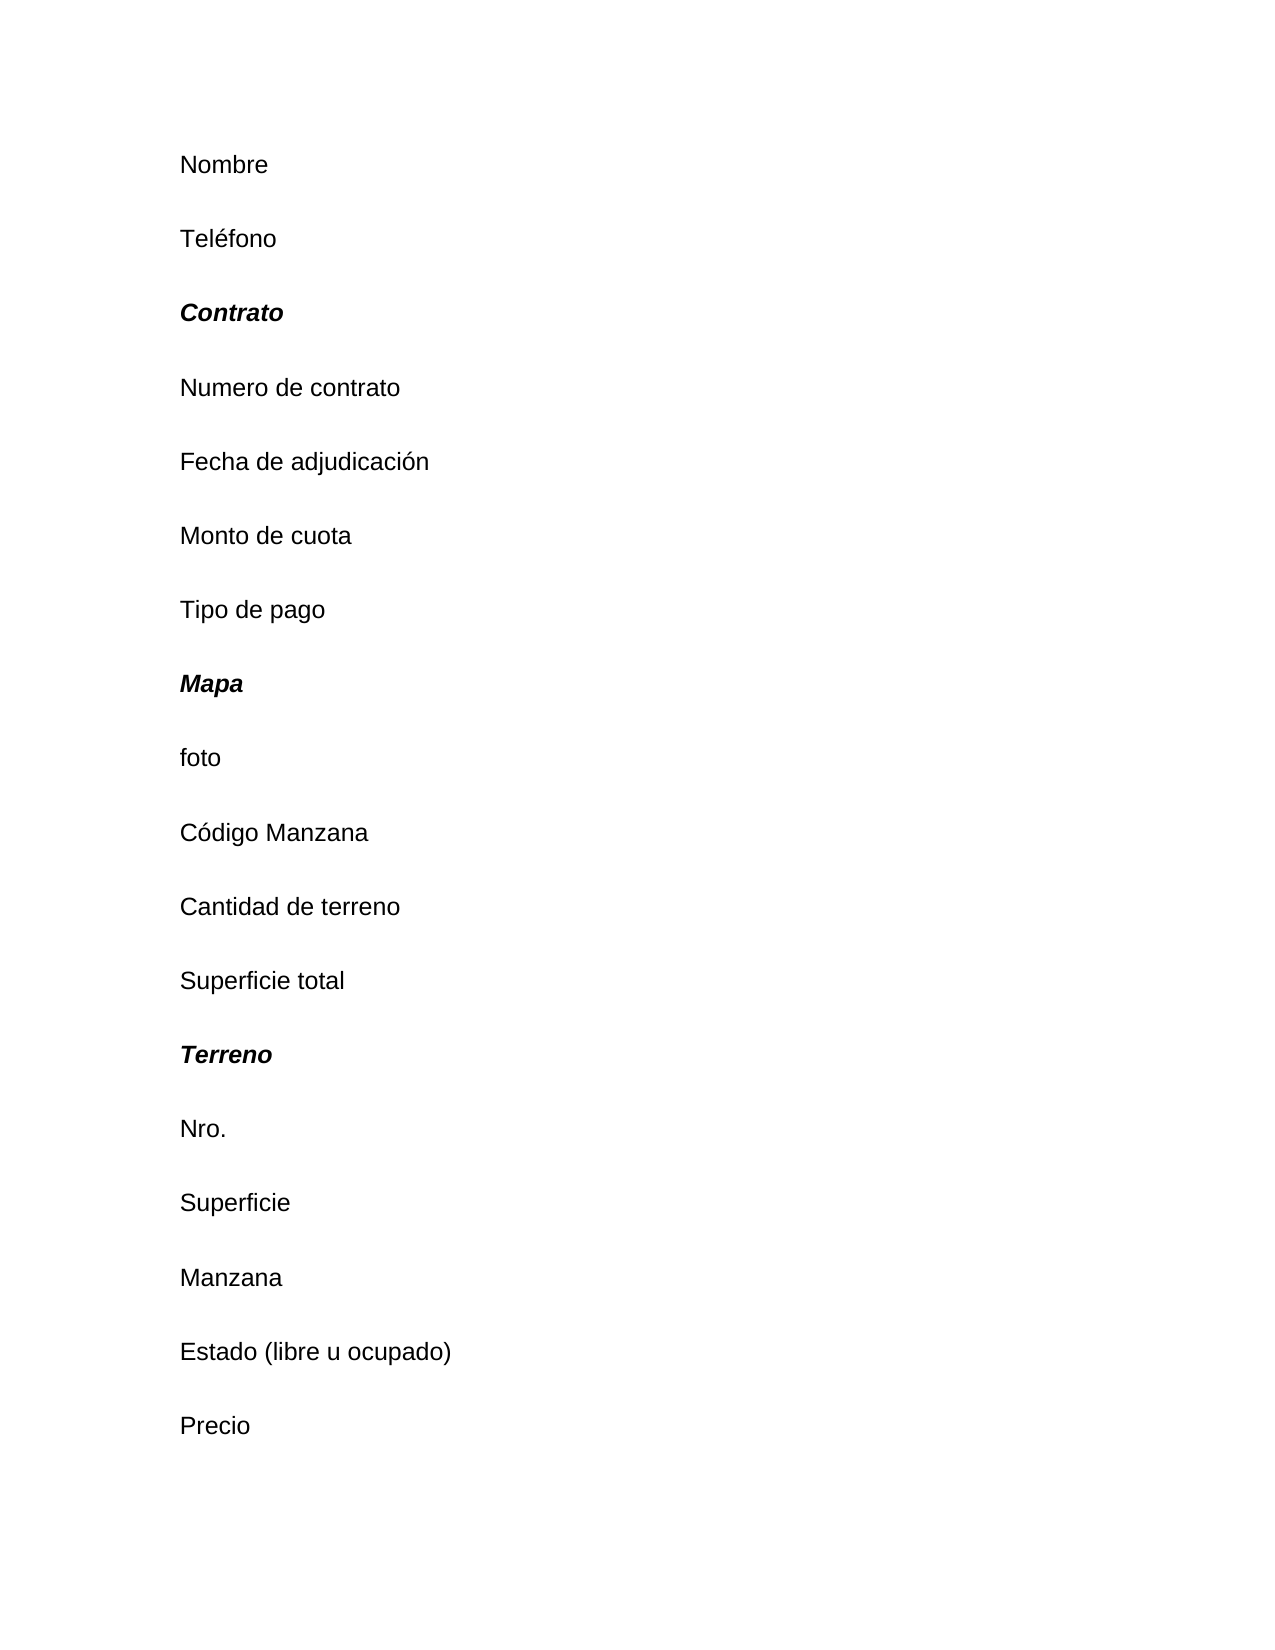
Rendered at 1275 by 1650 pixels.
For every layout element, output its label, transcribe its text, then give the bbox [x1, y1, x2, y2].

text Superficie total [150, 966, 1125, 994]
text Nombre [150, 150, 1125, 179]
text Teléfono [150, 224, 1125, 253]
text Superficie [150, 1188, 1125, 1217]
text Nro. [150, 1114, 1125, 1143]
text Contrato [150, 298, 1125, 327]
text Numero de contrato [150, 372, 1125, 401]
text Estado (libre u ocupado) [150, 1337, 1125, 1365]
text Manzana [150, 1262, 1125, 1291]
text Fecha de adjudicación [150, 447, 1125, 475]
text foto [150, 743, 1125, 772]
text Tipo de pago [150, 595, 1125, 624]
text Mapa [150, 669, 1125, 698]
text Precio [150, 1411, 1125, 1439]
text Código Manzana [150, 817, 1125, 846]
text Cantidad de terreno [150, 892, 1125, 920]
text Monto de cuota [150, 521, 1125, 549]
text Terreno [150, 1040, 1125, 1069]
